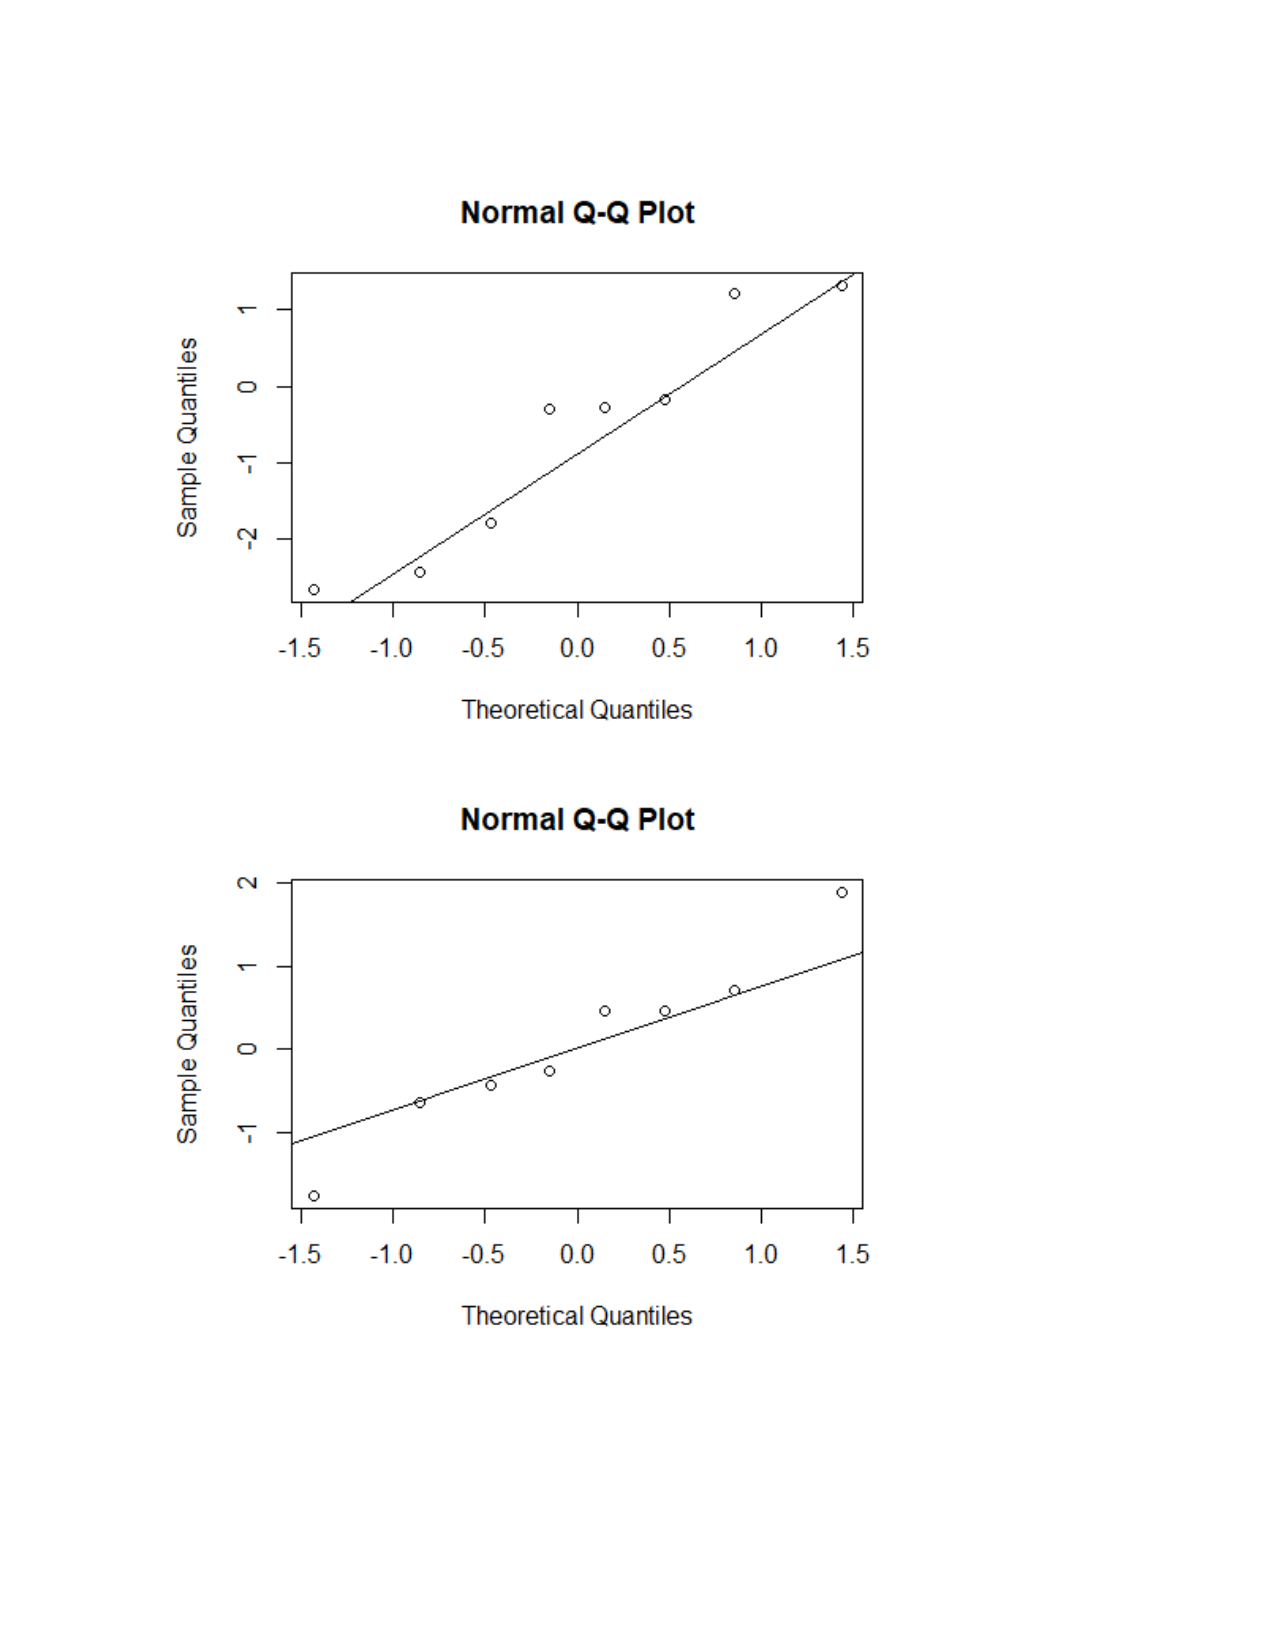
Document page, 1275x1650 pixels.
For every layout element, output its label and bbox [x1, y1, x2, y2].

picture [168, 150, 927, 1363]
